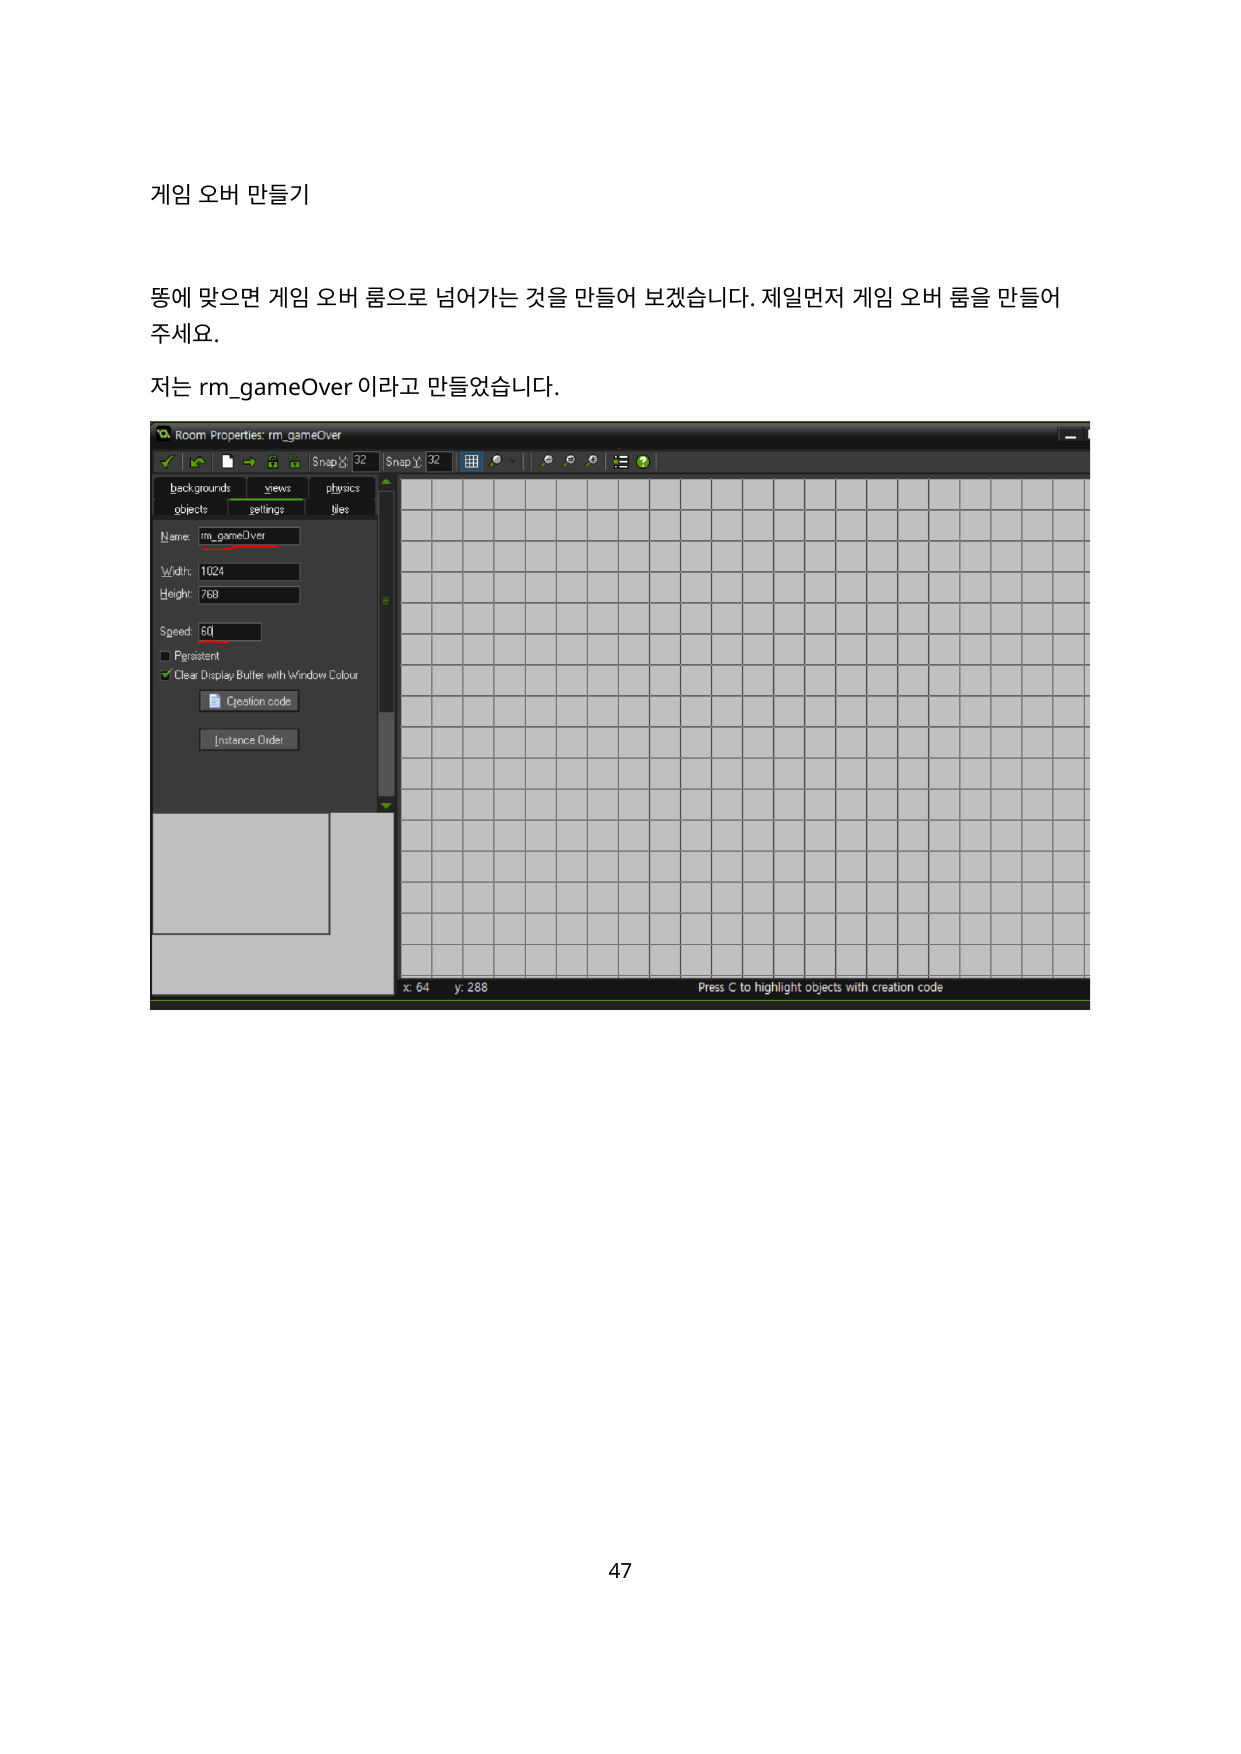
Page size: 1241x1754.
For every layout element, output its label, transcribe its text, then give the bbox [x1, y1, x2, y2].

text 저는 rm_gameOver이라고 만들었습니다. [150, 369, 1090, 402]
text 게임 오버 만들기 [150, 177, 1090, 210]
text 똥에 맞으면 게임 오버 룸으로 넘어가는 것을 만들어 보겠습니다. 제일먼저 게임 오버 룸을 만들어 주세요. [150, 280, 1090, 349]
picture [150, 421, 1091, 1010]
